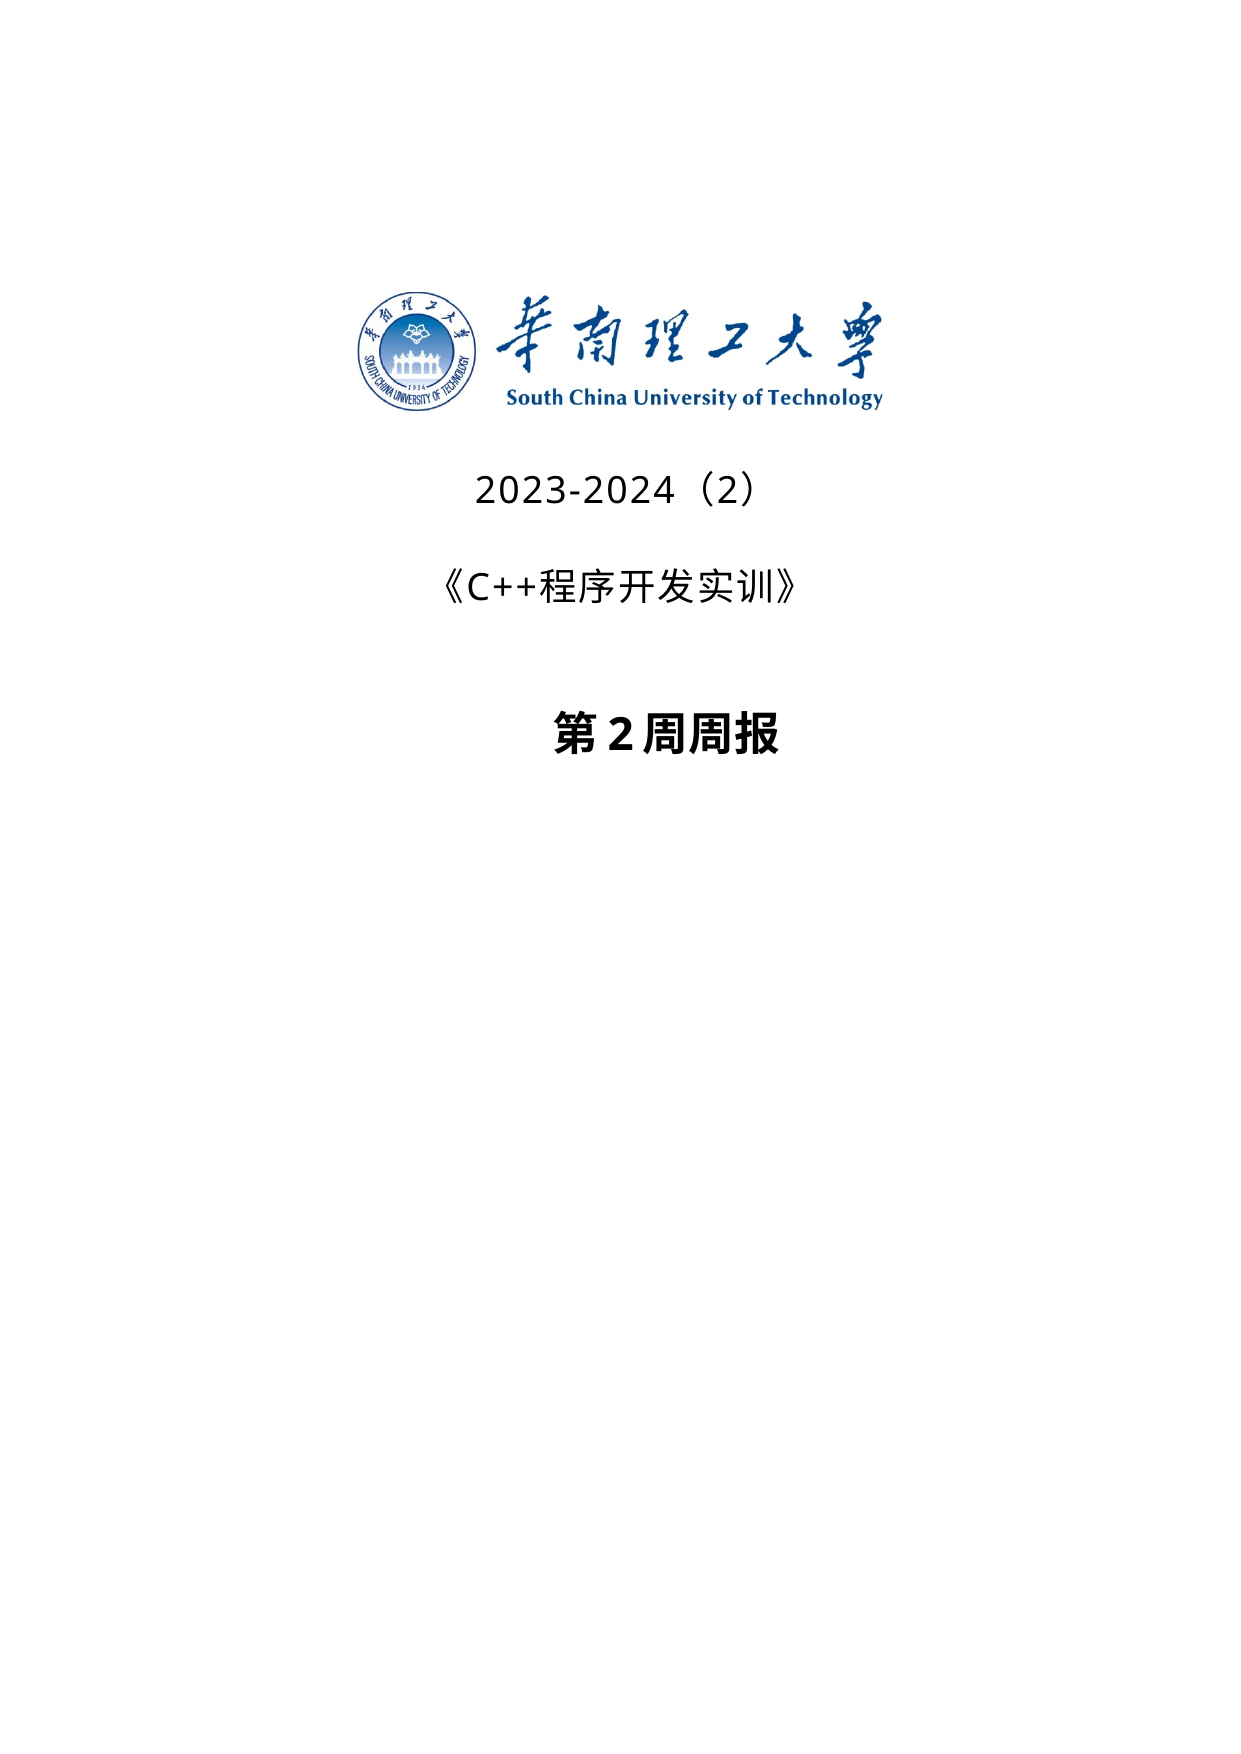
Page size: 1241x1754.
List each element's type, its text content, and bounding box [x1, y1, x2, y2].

text 2023-2024（2） [187, 454, 1053, 519]
text 《C++程序开发实训》 [187, 552, 1053, 617]
text 第2周周报 [187, 682, 1053, 779]
picture [357, 292, 883, 411]
